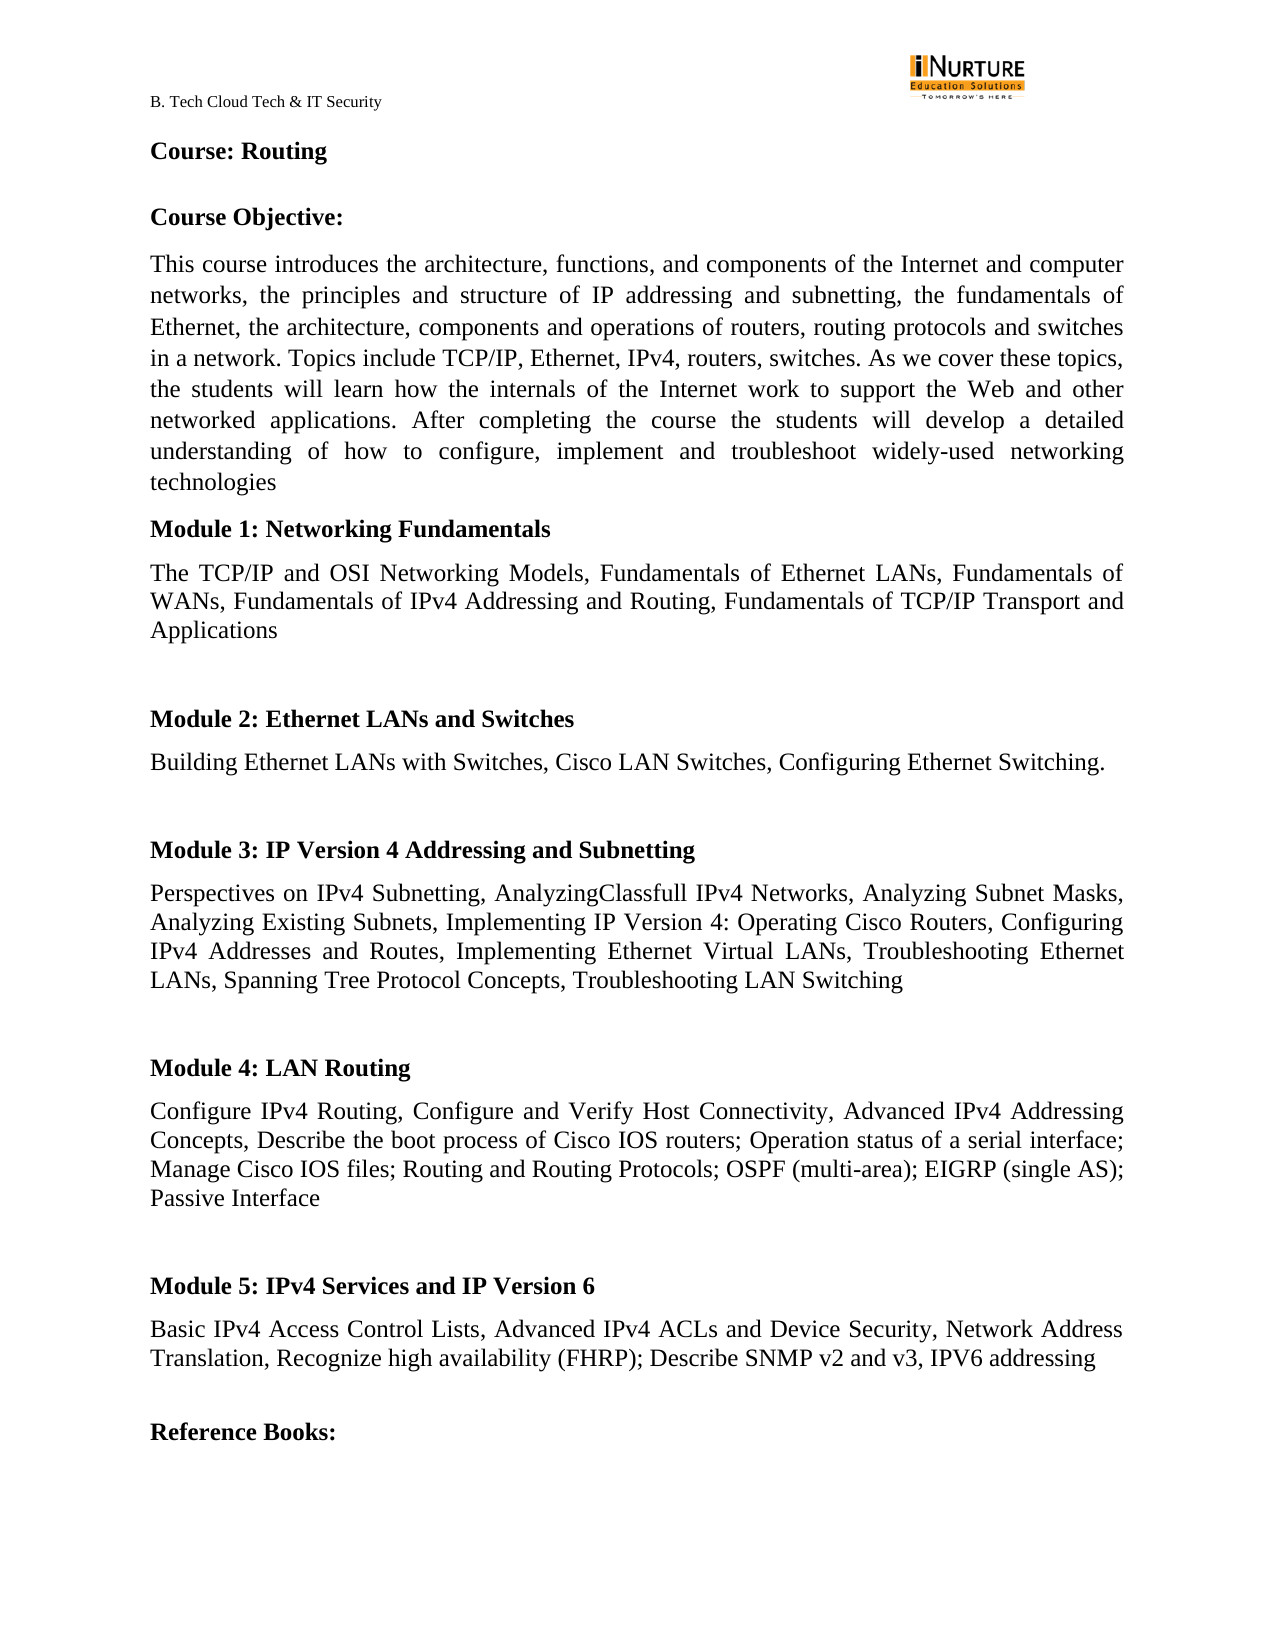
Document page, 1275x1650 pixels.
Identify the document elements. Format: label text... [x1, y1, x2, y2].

text Module 3: IP Version 4 Addressing and Subnetting [150, 835, 1115, 864]
text Module 5: IPv4 Services and IP Version 6 [150, 1271, 1115, 1300]
text Course Objective: [150, 202, 1125, 231]
text Perspectives on IPv4 Subnetting, AnalyzingClassfull IPv4 Networks, Analyzing Subnet Masks, Analyzing Existing Subnets, Implementing IP Version 4: Operating Cisco Routers, Configuring IPv4 Addresses and Routes, Implementing Ethernet Virtual LANs, Troubleshooting Ethernet LANs, Spanning Tree Protocol Concepts, Troubleshooting LAN Switching [150, 878, 1125, 993]
text Module 2: Ethernet LANs and Switches [150, 704, 1115, 732]
text This course introduces the architecture, functions, and components of the Internet and computer networks, the principles and structure of IP addressing and subnetting, the fundamentals of Ethernet, the architecture, components and operations of routers, routing protocols and switches in a network. Topics include TCP/IP, Ethernet, IPv4, routers, switches. As we cover these topics, the students will learn how the internals of the Internet work to support the Web and other networked applications. After completing the course the students will develop a detailed understanding of how to configure, implement and troubleshoot widely-used networking technologies [150, 249, 1125, 496]
text The TCP/IP and OSI Networking Models, Fundamentals of Ethernet LANs, Fundamentals of WANs, Fundamentals of IPv4 Addressing and Routing, Fundamentals of TCP/IP Transport and Applications [150, 558, 1125, 644]
text Reference Books: [150, 1417, 1115, 1446]
text Configure IPv4 Routing, Configure and Verify Host Connectivity, Advanced IPv4 Addressing Concepts, Describe the boot process of Cisco IOS routers; Operation status of a serial interface; Manage Cisco IOS files; Routing and Routing Protocols; OSPF (multi-area); EIGRP (single AS); Passive Interface [150, 1096, 1125, 1211]
picture [900, 45, 1035, 108]
text Module 1: Networking Fundamentals [150, 514, 1115, 543]
text Building Ethernet LANs with Switches, Cisco LAN Switches, Configuring Ethernet Switching. [150, 747, 1125, 776]
text Basic IPv4 Access Control Lists, Advanced IPv4 ACLs and Device Security, Network Address Translation, Recognize high availability (FHRP); Describe SNMP v2 and v3, IPV6 addressing [150, 1314, 1125, 1372]
text Course: Routing [150, 136, 1125, 164]
text Module 4: LAN Routing [150, 1053, 1115, 1082]
